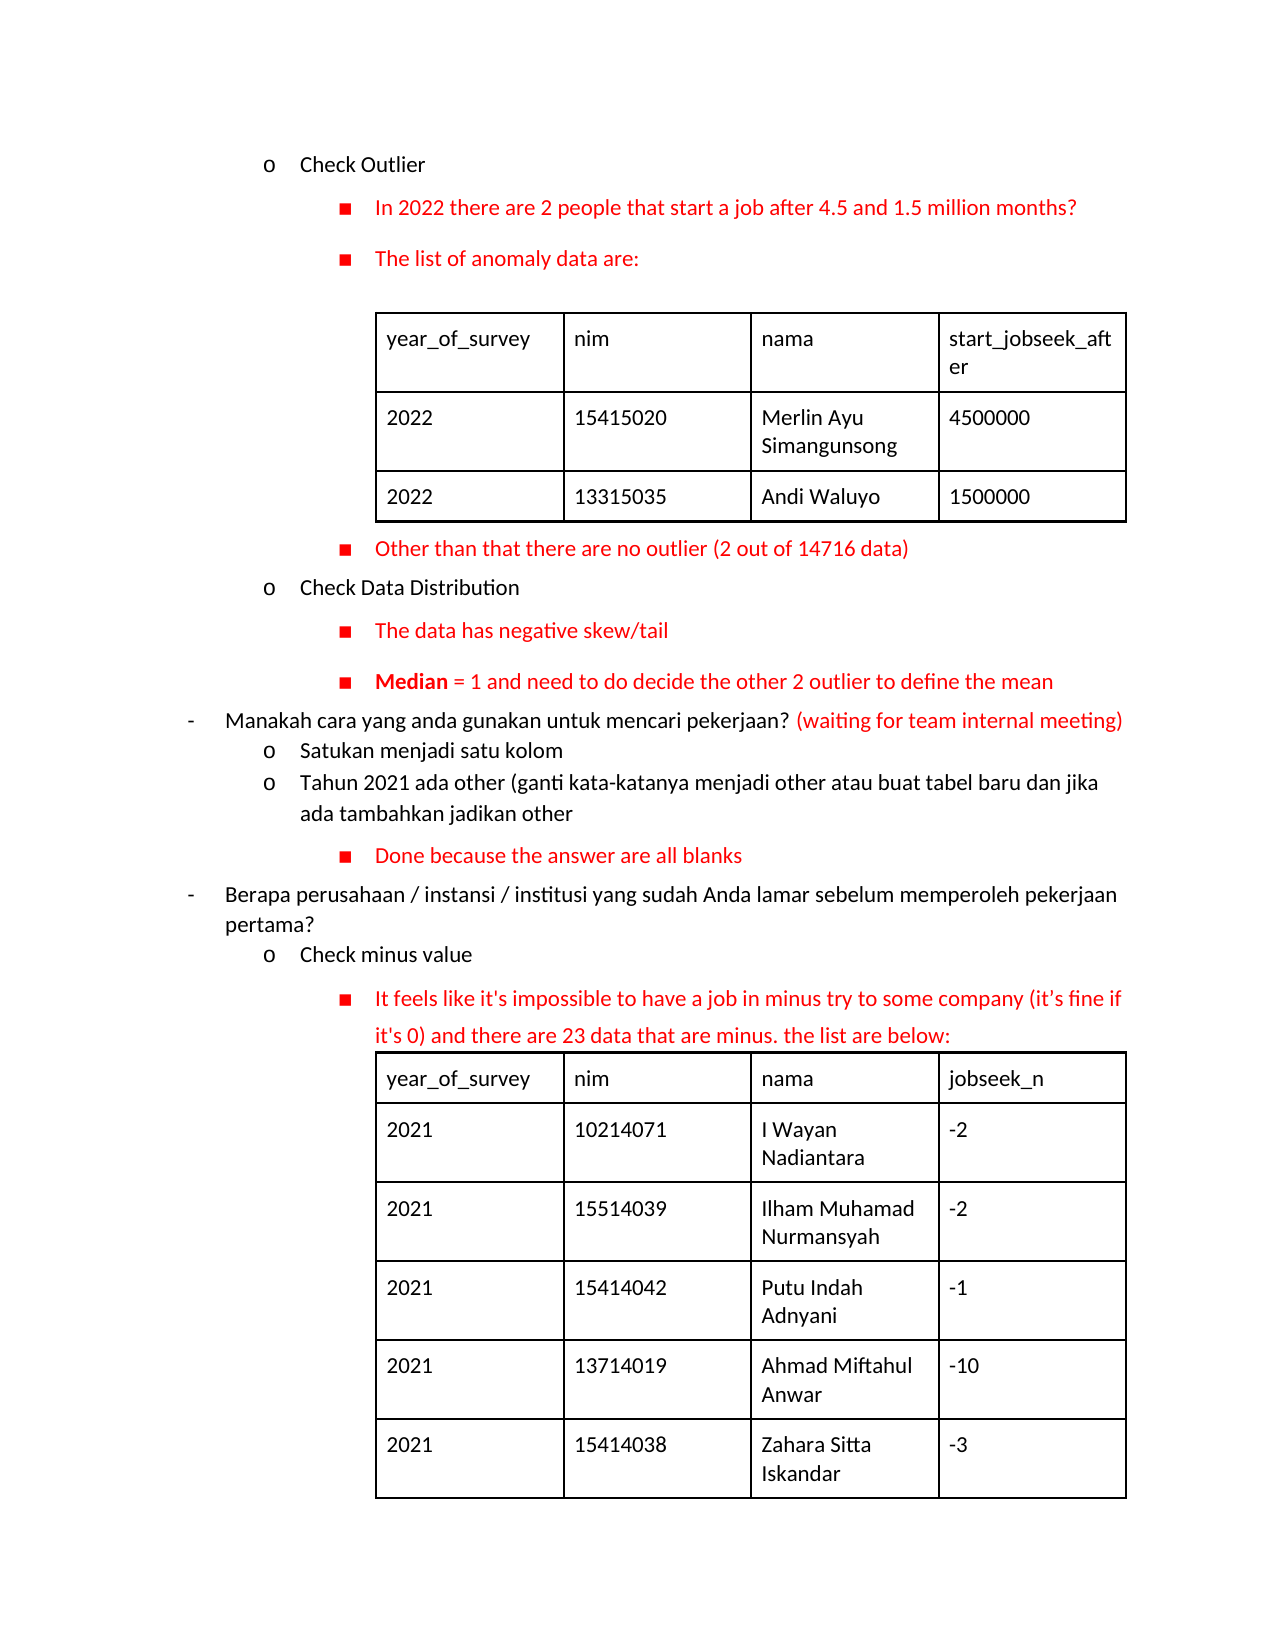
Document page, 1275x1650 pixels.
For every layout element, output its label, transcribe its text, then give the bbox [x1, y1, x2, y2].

list Check Data Distribution [262, 573, 1125, 602]
table_header jobseek_n [940, 1054, 1125, 1102]
table_cell 4500000 [940, 393, 1125, 469]
table_header year_of_survey [377, 314, 563, 391]
table_cell 13315035 [565, 472, 750, 520]
list Done because the answer are all blanks [337, 829, 1125, 876]
table_header nama [752, 314, 938, 391]
table_cell 2021 [377, 1183, 563, 1260]
list Tahun 2021 ada other (ganti kata-katanya menjadi other atau buat tabel baru dan jika ada tambahkan jadikan other [262, 768, 1125, 827]
list Check Outlier [262, 150, 1125, 179]
table_cell -2 [940, 1104, 1125, 1181]
table_cell 2021 [377, 1341, 563, 1418]
table_cell Ahmad Miftahul Anwar [752, 1341, 938, 1418]
table_cell 13714019 [565, 1341, 750, 1418]
list The data has negative skew/tail [337, 605, 1125, 652]
list Check minus value [262, 941, 1125, 970]
list Satukan menjadi satu kolom [262, 736, 1125, 766]
table_header nim [565, 1054, 750, 1102]
table_cell 2021 [377, 1104, 563, 1181]
table_header year_of_survey [377, 1054, 563, 1102]
table_cell 15414042 [565, 1262, 750, 1339]
table_cell 2021 [377, 1420, 563, 1497]
table_cell Ilham Muhamad Nurmansyah [752, 1183, 938, 1260]
table_cell Andi Waluyo [752, 472, 938, 520]
table_cell 2022 [377, 393, 563, 469]
table_cell 2021 [377, 1262, 563, 1339]
list It feels like it's impossible to have a job in minus try to some company (it’s fine if it's 0) and there are 23 data that are minus. the list are below: [337, 972, 1125, 1049]
table_cell 1500000 [940, 472, 1125, 520]
table_header nama [752, 1054, 938, 1102]
table_header start_jobseek_after [940, 314, 1125, 391]
table_cell 15514039 [565, 1183, 750, 1260]
list The list of anomaly data are: [337, 232, 1125, 309]
table_cell -10 [940, 1341, 1125, 1418]
table_cell 10214071 [565, 1104, 750, 1181]
table_cell 15415020 [565, 393, 750, 469]
table_cell I Wayan Nadiantara [752, 1104, 938, 1181]
list Other than that there are no outlier (2 out of 14716 data) [337, 522, 1125, 569]
table_cell -2 [940, 1183, 1125, 1260]
table_cell Zahara Sitta Iskandar [752, 1420, 938, 1497]
table_header nim [565, 314, 750, 391]
table_cell -1 [940, 1262, 1125, 1339]
table_cell 15414038 [565, 1420, 750, 1497]
table_cell -3 [940, 1420, 1125, 1497]
list Median = 1 and need to do decide the other 2 outlier to define the mean [337, 655, 1125, 702]
table_cell Merlin Ayu Simangunsong [752, 393, 938, 469]
list In 2022 there are 2 people that start a job after 4.5 and 1.5 million months? [337, 181, 1125, 228]
table_cell Putu Indah Adnyani [752, 1262, 938, 1339]
list Berapa perusahaan / instansi / institusi yang sudah Anda lamar sebelum memperoleh pekerjaan pertama? [187, 880, 1125, 938]
list Manakah cara yang anda gunakan untuk mencari pekerjaan? (waiting for team internal meeting) [187, 706, 1125, 734]
table_cell 2022 [377, 472, 563, 520]
